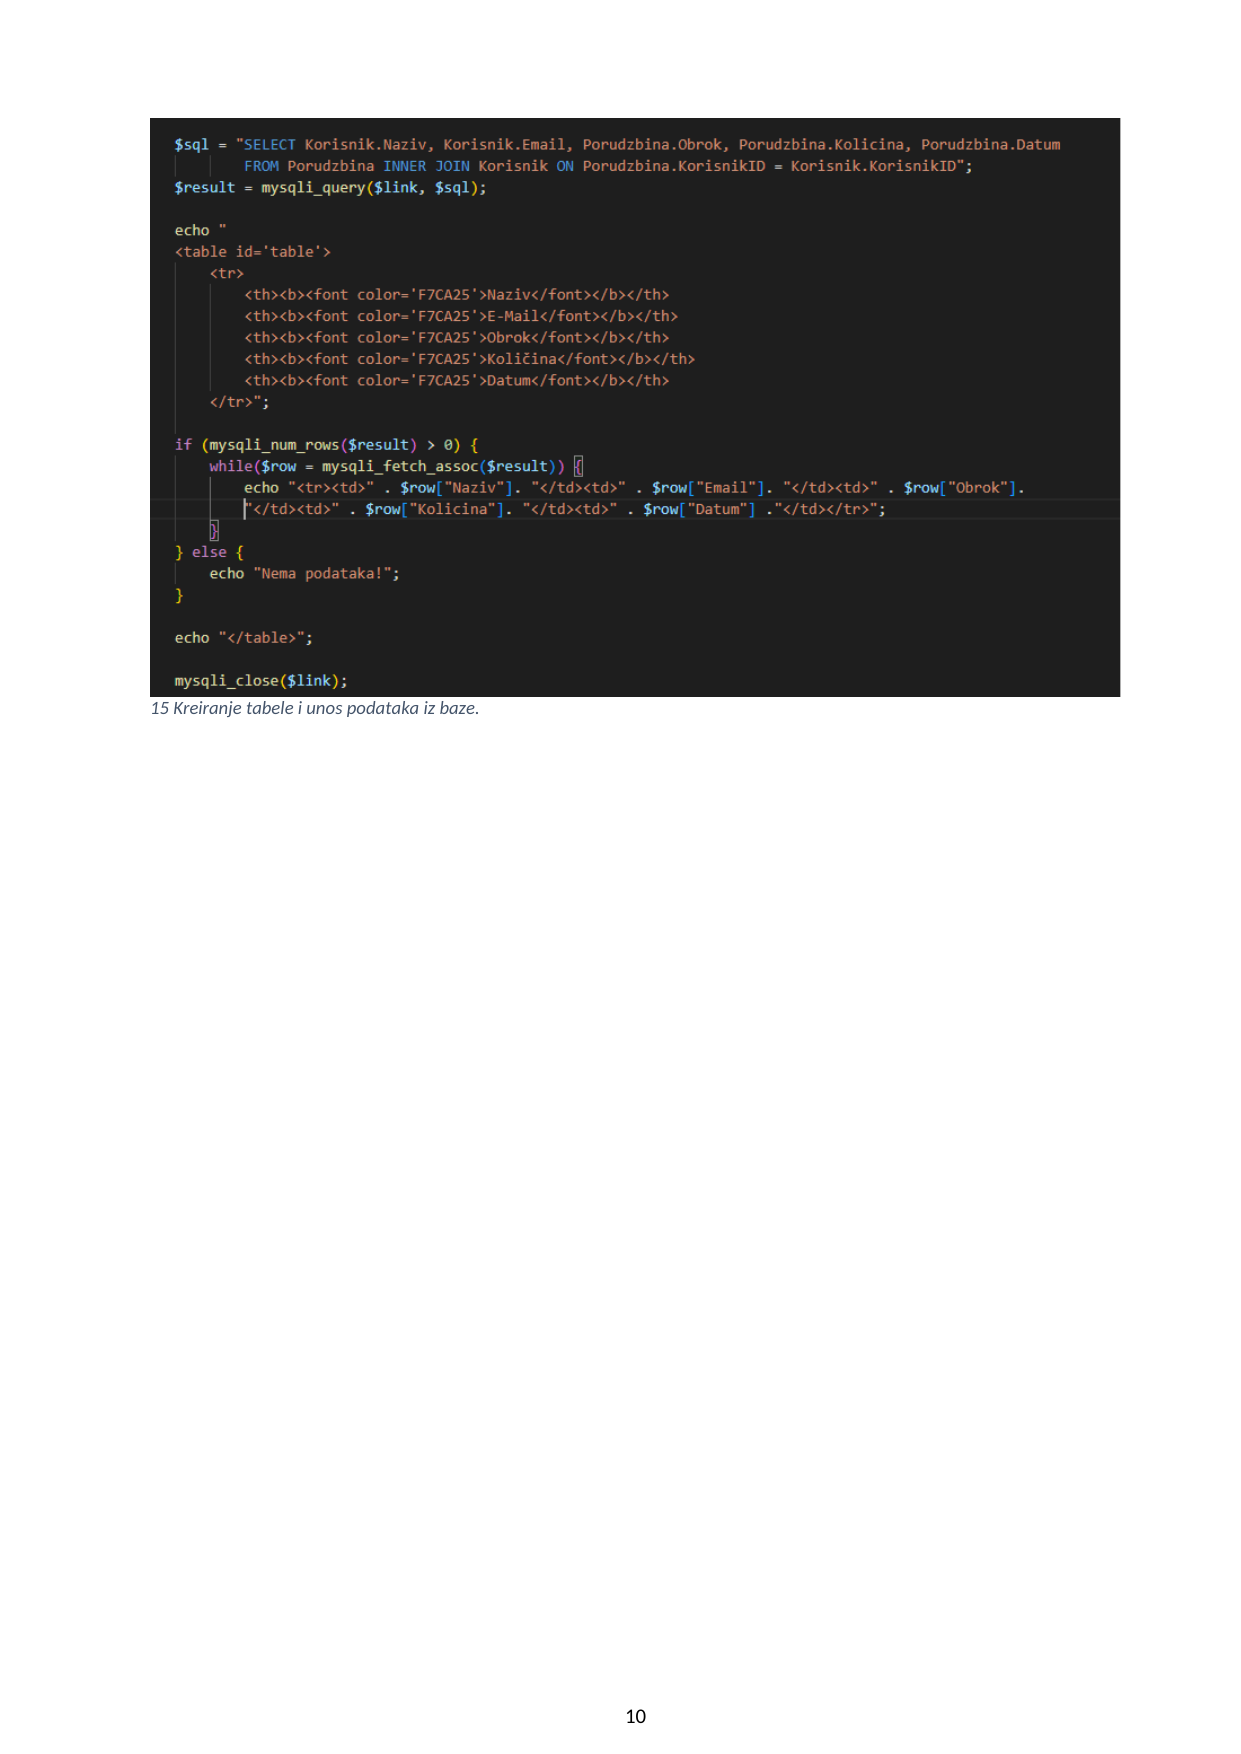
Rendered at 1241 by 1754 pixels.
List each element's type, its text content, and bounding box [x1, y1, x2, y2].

picture [150, 118, 1121, 697]
text 15 Kreiranje tabele i unos podataka iz baze. [150, 697, 1121, 719]
